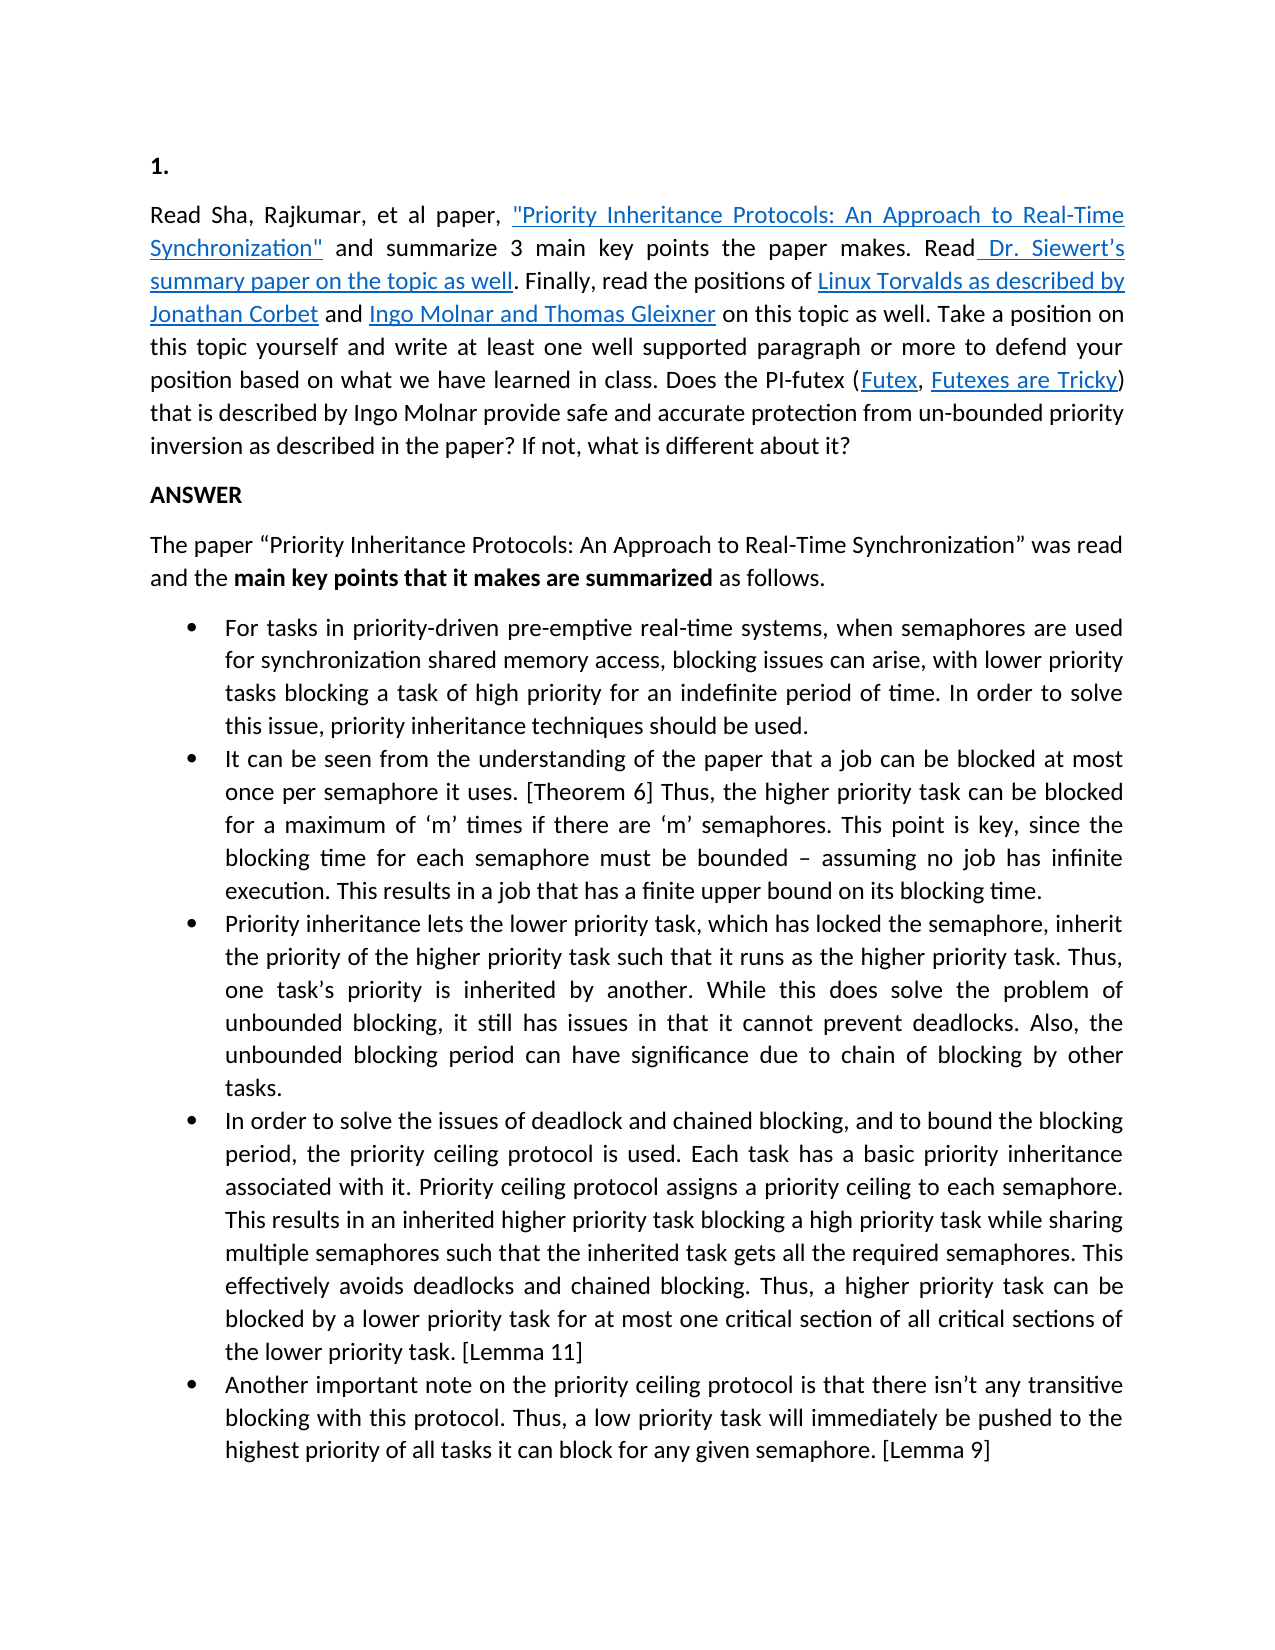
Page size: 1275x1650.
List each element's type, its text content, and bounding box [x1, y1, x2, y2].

text The paper “Priority Inheritance Protocols: An Approach to Real-Time Synchronization” was read and the main key points that it makes are summarized as follows. [150, 529, 1125, 593]
list It can be seen from the understanding of the paper that a job can be blocked at most once per semaphore it uses. [Theorem 6] Thus, the higher priority task can be blocked for a maximum of ‘m’ times if there are ‘m’ semaphores. This point is key, since the blocking time for each semaphore must be bounded – assuming no job has infinite execution. This results in a job that has a finite upper bound on its blocking time. [187, 743, 1125, 906]
list Priority inheritance lets the lower priority task, which has locked the semaphore, inherit the priority of the higher priority task such that it runs as the higher priority task. Thus, one task’s priority is inherited by another. While this does solve the problem of unbounded blocking, it still has issues in that it cannot prevent deadlocks. Also, the unbounded blocking period can have significance due to chain of blocking by other tasks. [187, 908, 1125, 1103]
list In order to solve the issues of deadlock and chained blocking, and to bound the blocking period, the priority ceiling protocol is used. Each task has a basic priority inheritance associated with it. Priority ceiling protocol assigns a priority ceiling to each semaphore. This results in an inherited higher priority task blocking a high priority task while sharing multiple semaphores such that the inherited task gets all the required semaphores. This effectively avoids deadlocks and chained blocking. Thus, a higher priority task can be blocked by a lower priority task for at most one critical section of all critical sections of the lower priority task. [Lemma 11] [187, 1105, 1125, 1366]
text Read Sha, Rajkumar, et al paper, "Priority Inheritance Protocols: An Approach to Real-Time Synchronization" and summarize 3 main key points the paper makes. Read Dr. Siewert’s summary paper on the topic as well. Finally, read the positions of Linux Torvalds as described by Jonathan Corbet and Ingo Molnar and Thomas Gleixner on this topic as well. Take a position on this topic yourself and write at least one well supported paragraph or more to defend your position based on what we have learned in class. Does the PI-futex (Futex, Futexes are Tricky) that is described by Ingo Molnar provide safe and accurate protection from un-bounded priority inversion as described in the paper? If not, what is different about it? [150, 199, 1125, 461]
text 1. [150, 150, 1125, 181]
list For tasks in priority-driven pre-emptive real-time systems, when semaphores are used for synchronization shared memory access, blocking issues can arise, with lower priority tasks blocking a task of high priority for an indefinite period of time. In order to solve this issue, priority inheritance techniques should be used. [187, 612, 1125, 741]
text ANSWER [150, 479, 1125, 510]
list Another important note on the priority ceiling protocol is that there isn’t any transitive blocking with this protocol. Thus, a low priority task will immediately be pushed to the highest priority of all tasks it can block for any given semaphore. [Lemma 9] [187, 1369, 1125, 1465]
